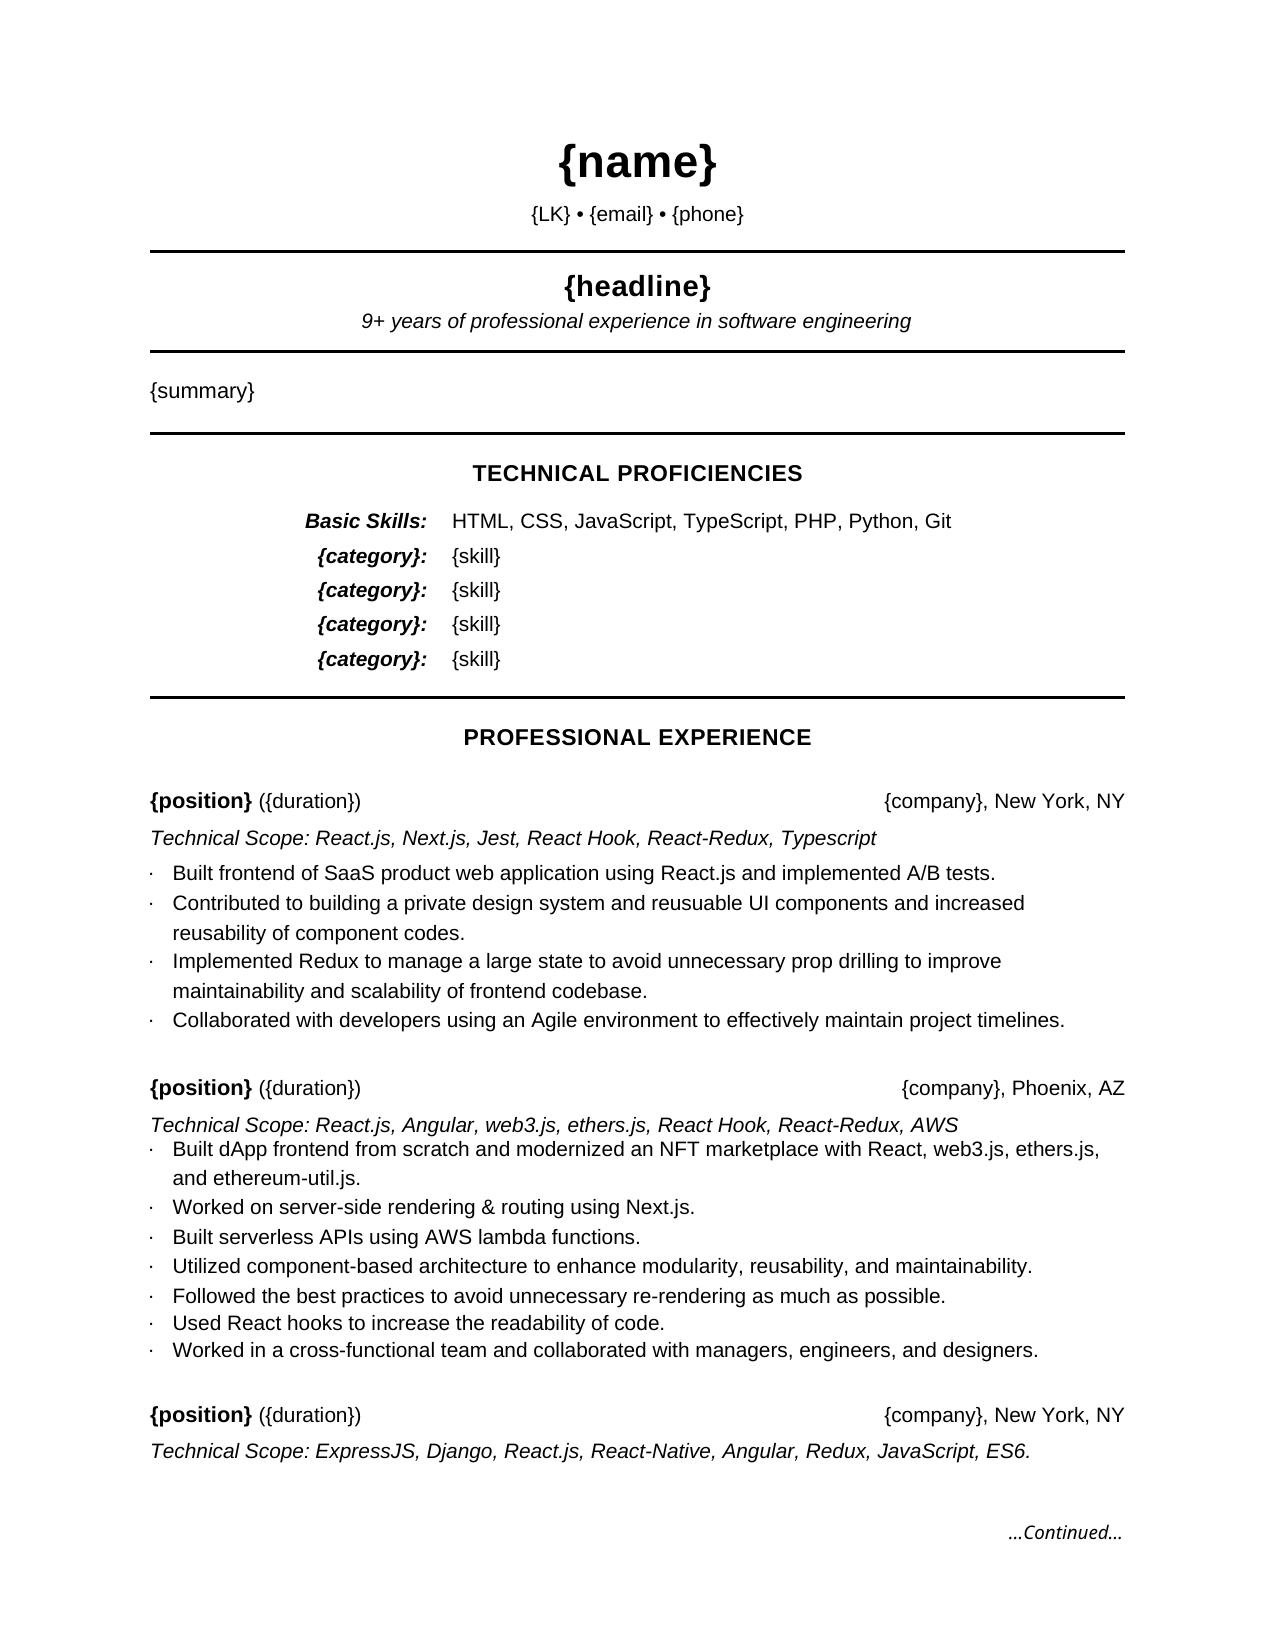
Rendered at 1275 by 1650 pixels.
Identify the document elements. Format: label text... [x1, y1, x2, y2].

text {headline} [150, 253, 1125, 303]
text {summary} [150, 378, 1125, 403]
text {LK} • {email} • {phone} [150, 202, 1125, 226]
list Built serverless APIs using AWS lambda functions. [150, 1224, 1125, 1249]
text Technical Proficiencies [150, 435, 1125, 486]
text 9+ years of professional experience in software engineering [150, 309, 1125, 350]
text {position} ({duration}) {company}, Phoenix, AZ [150, 1075, 1125, 1100]
list Contributed to building a private design system and reusuable UI components and increased reusability of component codes. [150, 891, 1125, 944]
table_cell {category}: [150, 602, 441, 636]
text Technical Scope: React.js, Angular, web3.js, ethers.js, React Hook, React-Redux, AWS [150, 1112, 1125, 1136]
table_cell {category}: [150, 636, 441, 671]
text Professional Experience [150, 699, 1125, 750]
list Worked in a cross-functional team and collaborated with managers, engineers, and designers. [150, 1337, 1125, 1362]
table_cell {skill} [441, 602, 1125, 636]
table_cell {skill} [441, 636, 1125, 671]
text {position} ({duration}) {company}, New York, NY [150, 788, 1125, 813]
text Technical Scope: React.js, Next.js, Jest, React Hook, React-Redux, Typescript [150, 825, 1125, 849]
list Built frontend of SaaS product web application using React.js and implemented A/B tests. [150, 861, 1125, 886]
text Technical Scope: ExpressJS, Django, React.js, React-Native, Angular, Redux, JavaScript, ES6. [150, 1439, 1125, 1463]
list Used React hooks to increase the readability of code. [150, 1311, 1125, 1335]
table_header HTML, CSS, JavaScript, TypeScript, PHP, Python, Git [441, 499, 1125, 533]
table_cell {skill} [441, 533, 1125, 567]
list Built dApp frontend from scratch and modernized an NFT marketplace with React, web3.js, ethers.js, and ethereum-util.js. [150, 1136, 1125, 1190]
table_cell {category}: [150, 533, 441, 567]
table_cell {skill} [441, 568, 1125, 602]
list Utilized component-based architecture to enhance modularity, reusability, and maintainability. [150, 1254, 1125, 1279]
list Collaborated with developers using an Agile environment to effectively maintain project timelines. [150, 1008, 1125, 1032]
list Followed the best practices to avoid unnecessary re-rendering as much as possible. [150, 1284, 1125, 1309]
list Implemented Redux to manage a large state to avoid unnecessary prop drilling to improve maintainability and scalability of frontend codebase. [150, 949, 1125, 1003]
table_header Basic Skills: [150, 499, 441, 533]
text {name} [150, 135, 1125, 188]
list Worked on server-side rendering & routing using Next.js. [150, 1195, 1125, 1219]
text {position} ({duration}) {company}, New York, NY [150, 1402, 1125, 1427]
table_cell {category}: [150, 568, 441, 602]
